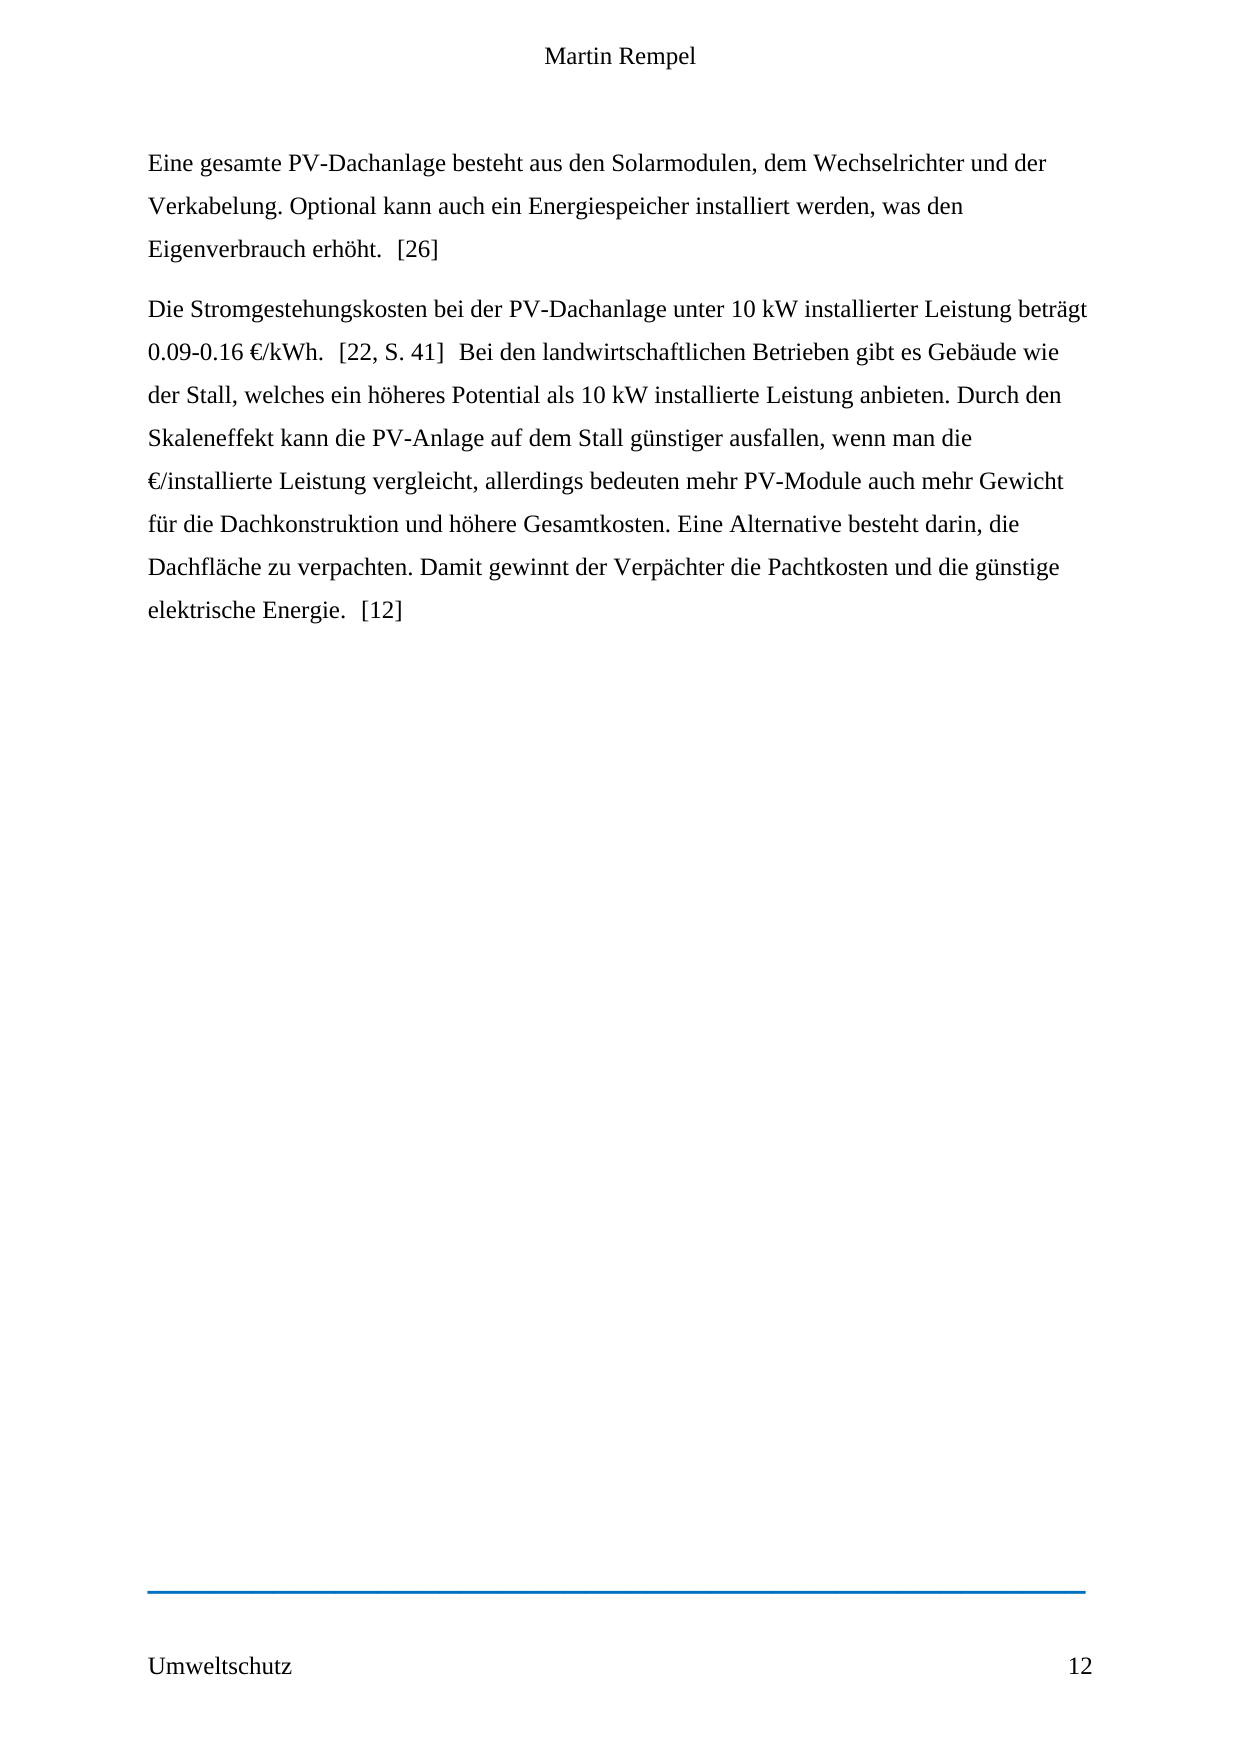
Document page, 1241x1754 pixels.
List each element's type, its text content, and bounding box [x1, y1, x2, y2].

text Die Stromgestehungskosten bei der PV-Dachanlage unter 10 kW installierter Leistung beträgt 0.09-0.16 €/kWh. Bei den landwirtschaftlichen Betrieben gibt es Gebäude wie der Stall, welches ein höheres Potential als 10 kW installierte Leistung anbieten. Durch den Skaleneffekt kann die PV-Anlage auf dem Stall günstiger ausfallen, wenn man die €/installierte Leistung vergleicht, allerdings bedeuten mehr PV-Module auch mehr Gewicht für die Dachkonstruktion und höhere Gesamtkosten. Eine Alternative besteht darin, die Dachfläche zu verpachten. Damit gewinnt der Verpächter die Pachtkosten und die günstige elektrische Energie. [148, 294, 1093, 624]
text Eine gesamte PV-Dachanlage besteht aus den Solarmodulen, dem Wechselrichter und der Verkabelung. Optional kann auch ein Energiespeicher installiert werden, was den Eigenverbrauch erhöht. [148, 148, 1093, 263]
